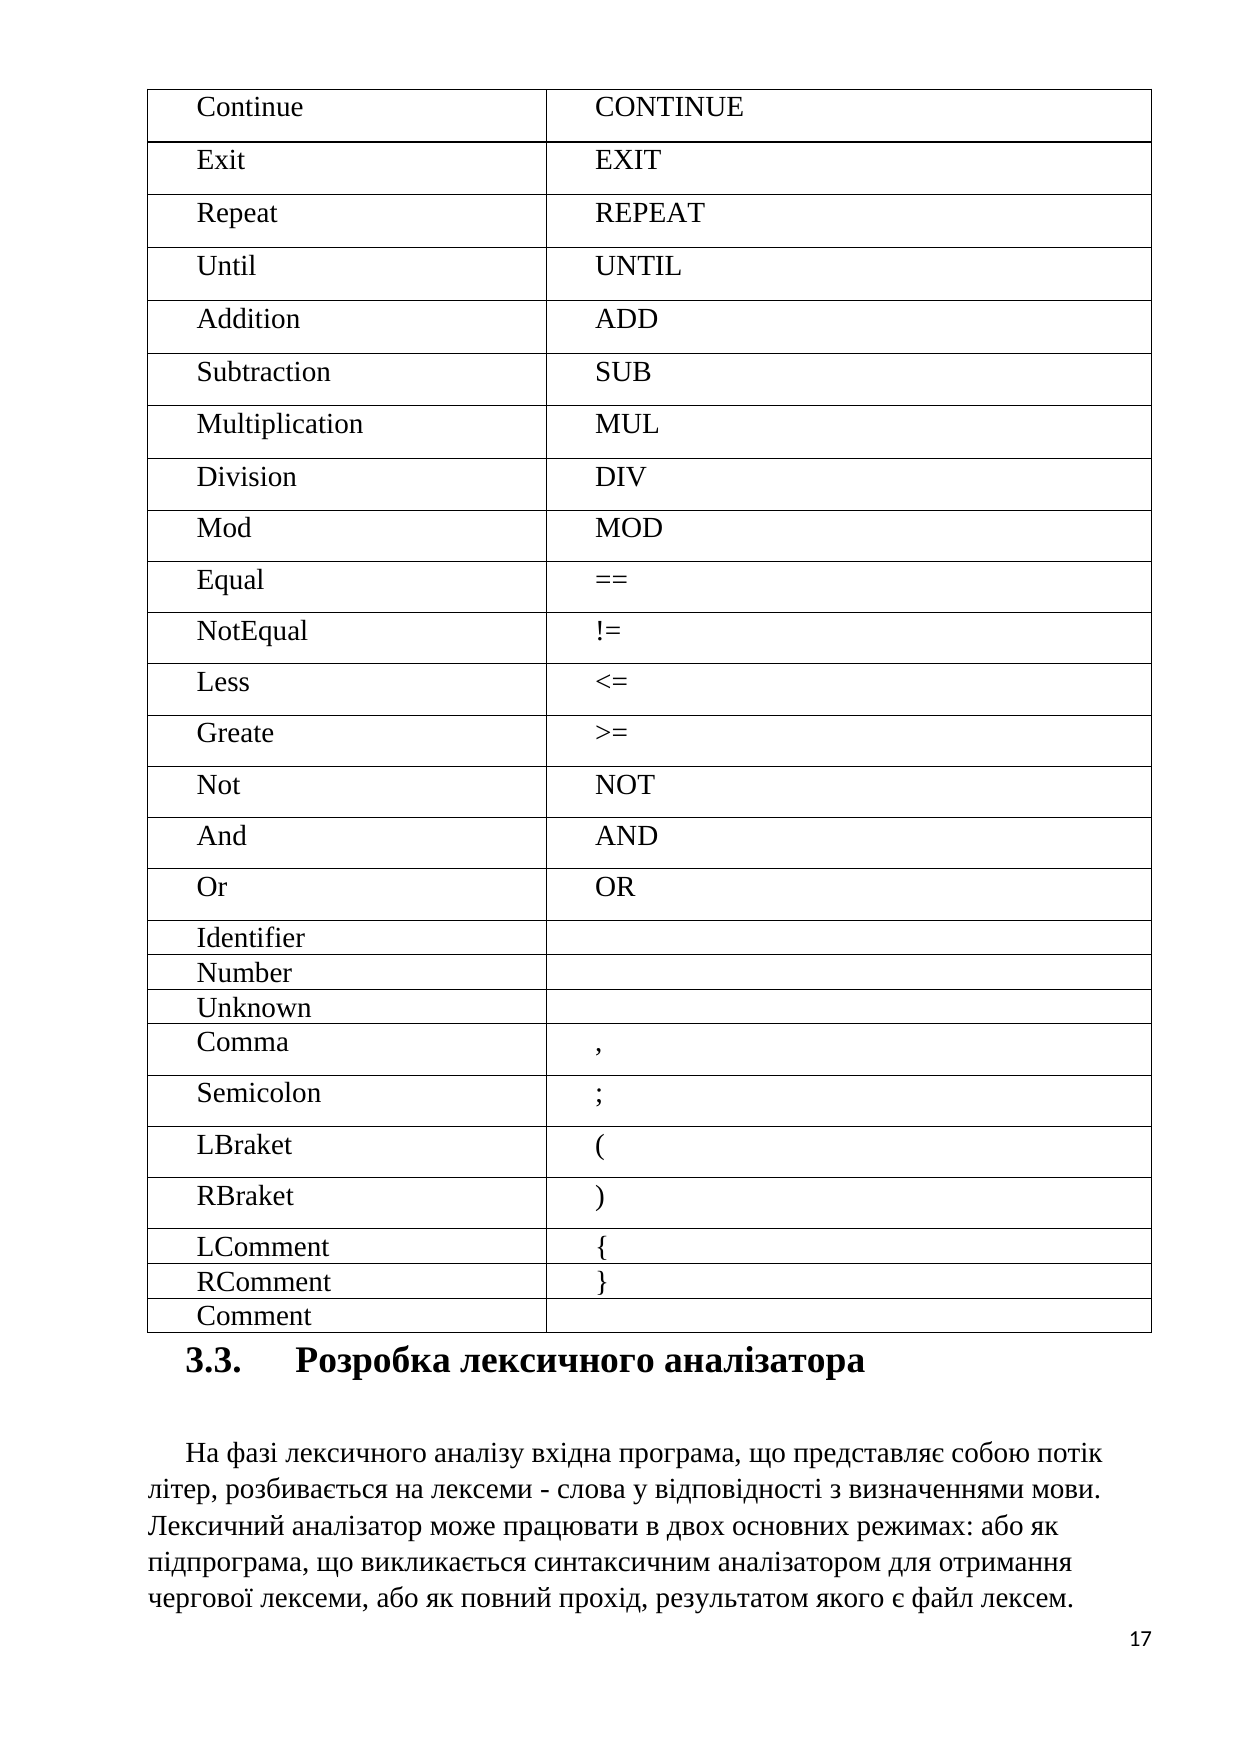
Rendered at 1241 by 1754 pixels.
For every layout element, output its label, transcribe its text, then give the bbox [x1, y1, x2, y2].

table_cell Or [148, 869, 546, 919]
table_cell Identifier [148, 921, 546, 954]
text На фазі лексичного аналізу вхідна програма, що представляє собою потік літер, розбивається на лексеми - слова у відповідності з визначеннями мови. Лексичний аналізатор може працювати в двох основних режимах: або як підпрограма, що викликається синтаксичним аналізатором для отримання чергової лексеми, або як повний прохід, результатом якого є файл лексем. [148, 1435, 1152, 1613]
table_cell Less [148, 664, 546, 714]
table_cell } [547, 1264, 1151, 1297]
table_cell MUL [547, 406, 1151, 458]
table_cell Number [148, 955, 546, 989]
table_cell REPEAT [547, 195, 1151, 247]
table_cell Continue [148, 90, 546, 141]
table_cell { [547, 1229, 1151, 1263]
table_cell NOT [547, 767, 1151, 817]
table_cell Division [148, 459, 546, 509]
table_cell [547, 990, 1151, 1023]
table_cell Repeat [148, 195, 546, 247]
table_cell [547, 921, 1151, 954]
table_cell EXIT [547, 143, 1151, 194]
table_cell ) [547, 1178, 1151, 1228]
table_cell <= [547, 664, 1151, 714]
table_cell Not [148, 767, 546, 817]
table_cell == [547, 562, 1151, 612]
table_cell Greate [148, 716, 546, 766]
table_cell NotEqual [148, 613, 546, 663]
table_cell >= [547, 716, 1151, 766]
table_cell RBraket [148, 1178, 546, 1228]
table_cell ADD [547, 301, 1151, 353]
table_cell , [547, 1024, 1151, 1074]
table_cell Unknown [148, 990, 546, 1023]
table_cell DIV [547, 459, 1151, 509]
table_cell Comment [148, 1299, 546, 1332]
table_cell Semicolon [148, 1076, 546, 1126]
table_cell Comma [148, 1024, 546, 1074]
table_cell Subtraction [148, 354, 546, 405]
table_cell OR [547, 869, 1151, 919]
table_cell Exit [148, 143, 546, 194]
table_cell [547, 955, 1151, 989]
table_cell RComment [148, 1264, 546, 1297]
table_cell Addition [148, 301, 546, 353]
table_cell [547, 1299, 1151, 1332]
table_cell LBraket [148, 1127, 546, 1177]
table_cell SUB [547, 354, 1151, 405]
table_cell ( [547, 1127, 1151, 1177]
table_cell MOD [547, 511, 1151, 561]
table_cell Equal [148, 562, 546, 612]
table_cell Mod [148, 511, 546, 561]
table_cell != [547, 613, 1151, 663]
table_cell UNTIL [547, 248, 1151, 300]
table_cell CONTINUE [547, 90, 1151, 141]
table_cell Multiplication [148, 406, 546, 458]
table_cell And [148, 818, 546, 868]
table_cell LComment [148, 1229, 546, 1263]
table_cell ; [547, 1076, 1151, 1126]
table_cell Until [148, 248, 546, 300]
table_cell AND [547, 818, 1151, 868]
text Розробка лексичного аналізатора [185, 1337, 1152, 1380]
